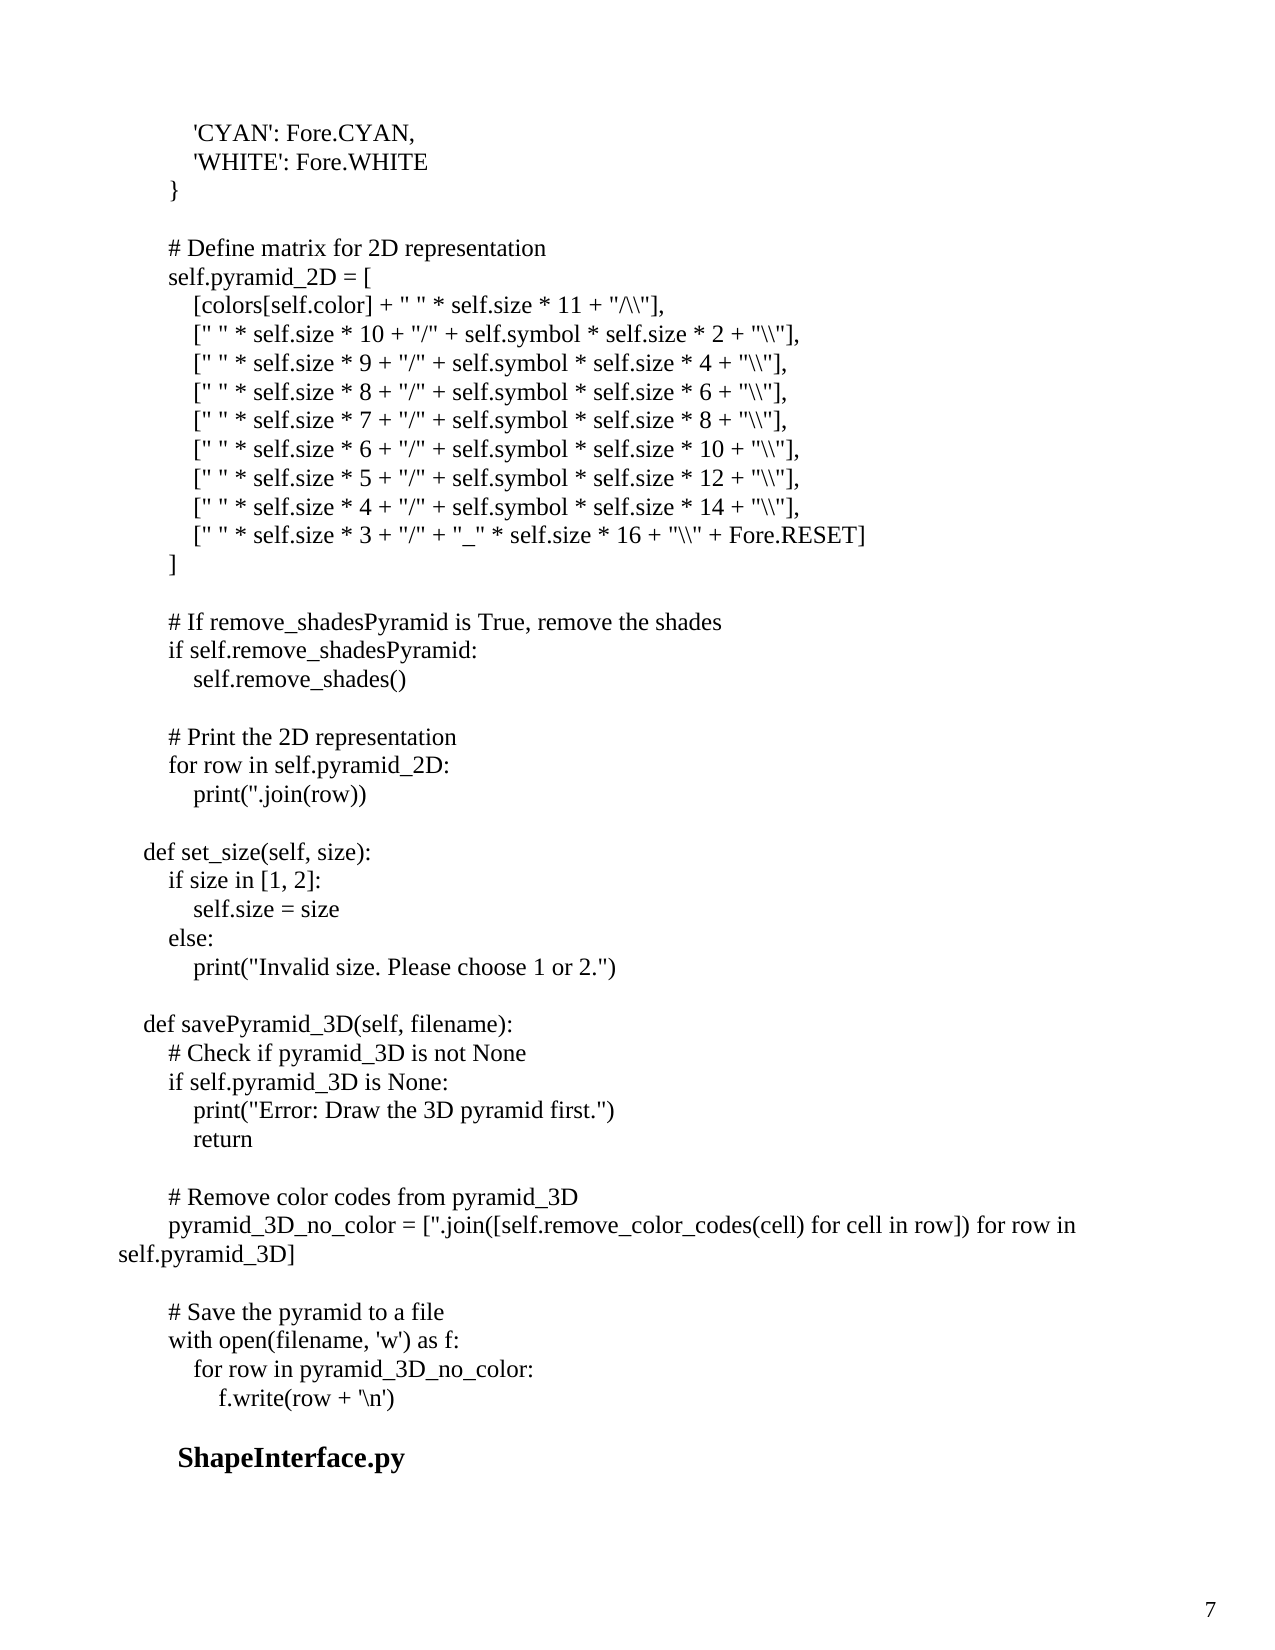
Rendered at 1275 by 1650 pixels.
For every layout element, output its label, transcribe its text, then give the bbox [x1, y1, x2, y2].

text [118, 118, 1216, 1412]
text ShapeInterface.py [118, 1441, 1216, 1474]
